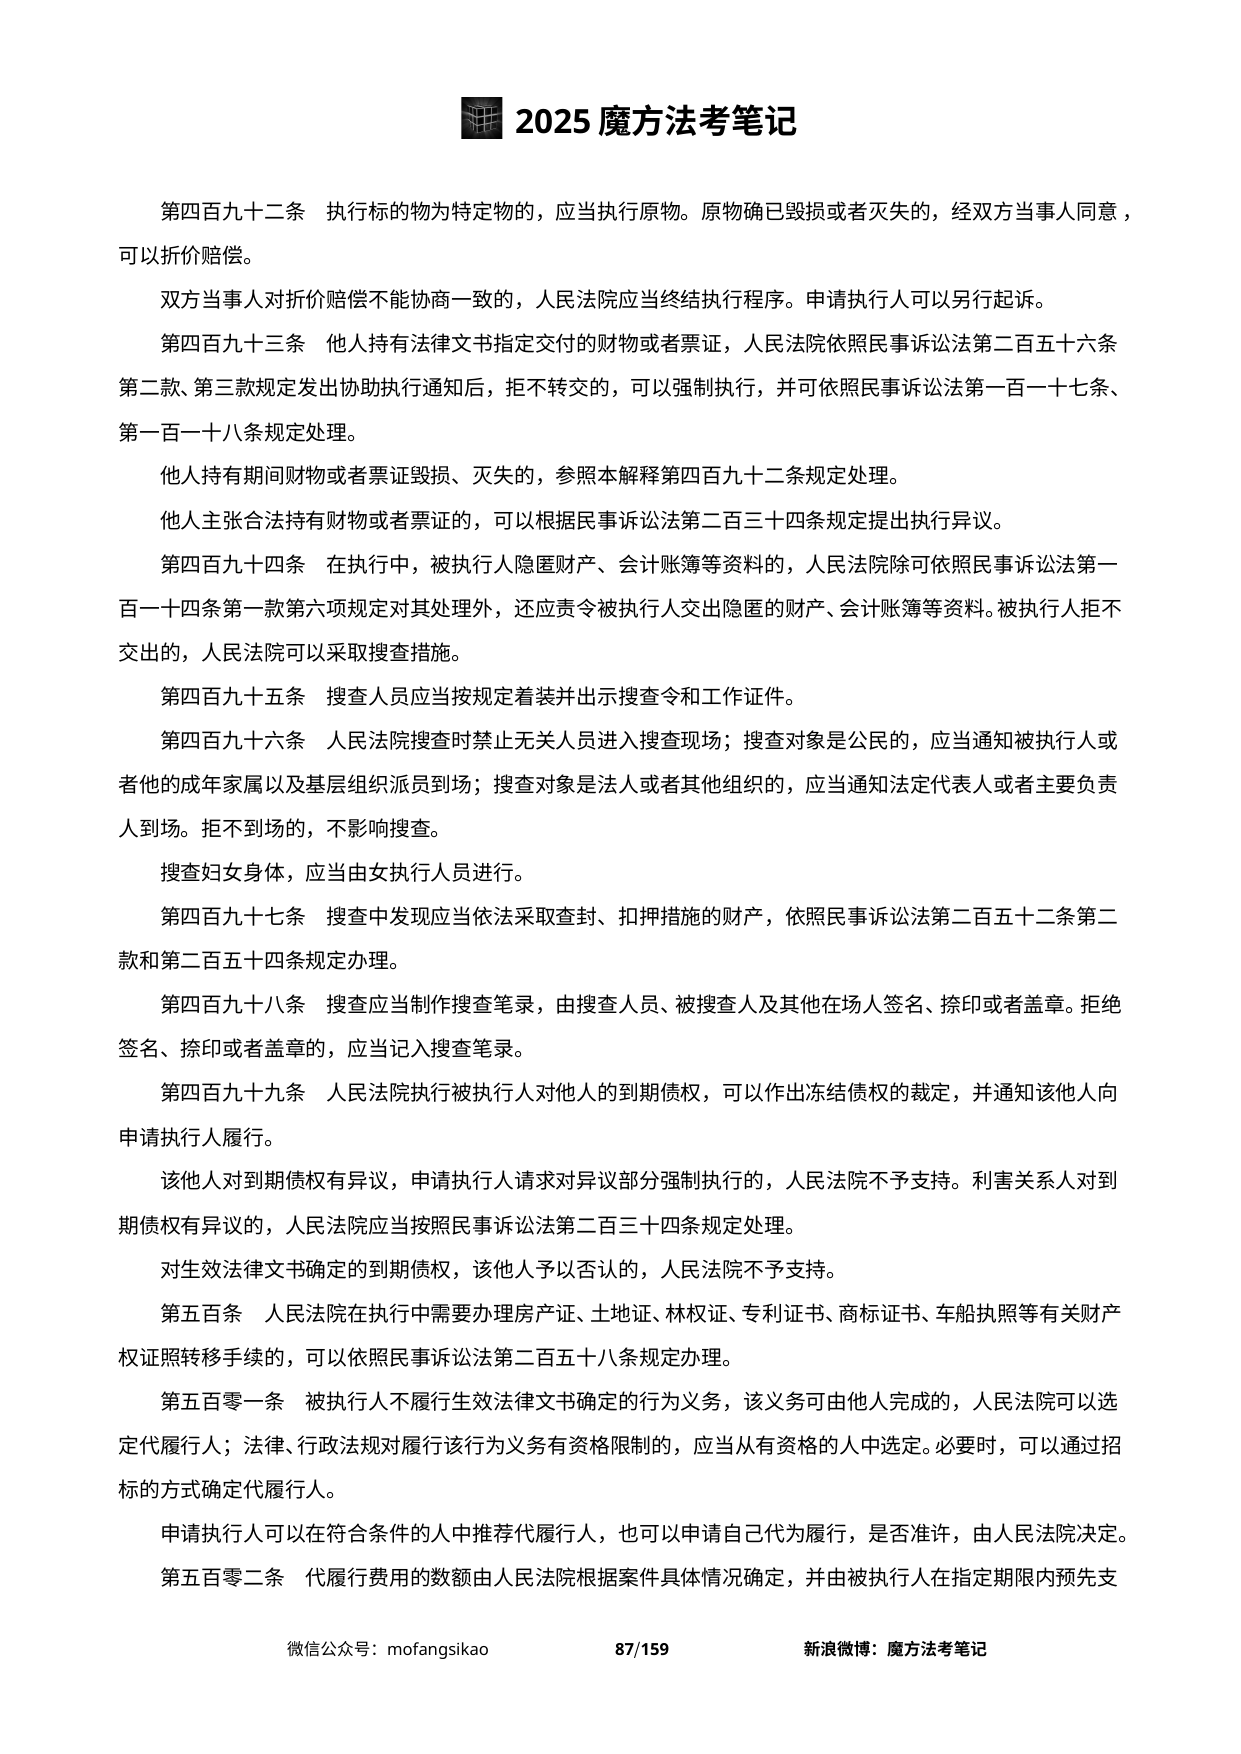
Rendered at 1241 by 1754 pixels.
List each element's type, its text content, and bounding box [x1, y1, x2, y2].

text 第四百九十九条 人民法院执行被执行人对他人的到期债权，可以作出冻结债权的裁定，并通知该他人向申请执行人履行。 [118, 1422, 1122, 1510]
text 第四百九十一条 拍卖成交或者依法定程序裁定以物抵债的，标的物所有权自拍卖成交裁定或者抵债裁定送达买受人或者接受抵债物的债权人时转移。 [118, 453, 1122, 541]
text 第四百九十二条 执行标的物为特定物的，应当执行原物。原物确已毁损或者灭失的，经双方当事人同意，可以折价赔偿。 [118, 541, 1122, 629]
text 第四百八十九条 经申请执行人和被执行人同意，且不损害其他债权人合法权益和社会公共利益的，人民法院可以不经拍卖、变卖，直接将被执行人的财产作价交申请执行人抵偿债务。对剩余债务，被执行人应当继续清偿。 [118, 188, 1122, 321]
text 第四百九十条 被执行人的财产无法拍卖或者变卖的，经申请执行人同意，且不损害其他债权人合法权益和社会公共利益的，人民法院可以将该项财产作价后交付申请执行人抵偿债务，或者交付申请执行人管理；申请执行人拒绝接收或者管理的，退回被执行人。 [118, 321, 1122, 453]
text 第四百九十八条 搜查应当制作搜查笔录，由搜查人员、被搜查人及其他在场人签名、捺印或者盖章。拒绝签名、捺印或者盖章的，应当记入搜查笔录。 [118, 1334, 1122, 1422]
text 第四百九十三条 他人持有法律文书指定交付的财物或者票证，人民法院依照民事诉讼法第二百五十六条第二款、第三款规定发出协助执行通知后，拒不转交的，可以强制执行，并可依照民事诉讼法第一百一十七条、第一百一十八条规定处理。 [118, 673, 1122, 805]
text 第四百九十四条 在执行中，被执行人隐匿财产、会计账簿等资料的，人民法院除可依照民事诉讼法第一百一十四条第一款第六项规定对其处理外，还应责令被执行人交出隐匿的财产、会计账簿等资料。被执行人拒不交出的，人民法院可以采取搜查措施。 [118, 893, 1122, 1026]
text 他人持有期间财物或者票证毁损、灭失的，参照本解释第四百九十二条规定处理。 [118, 805, 1122, 849]
picture [461, 97, 503, 139]
text 搜查妇女身体，应当由女执行人员进行。 [118, 1202, 1122, 1246]
text 第四百九十五条 搜查人员应当按规定着装并出示搜查令和工作证件。 [118, 1026, 1122, 1070]
text 第四百九十七条 搜查中发现应当依法采取查封、扣押措施的财产，依照民事诉讼法第二百五十二条第二款和第二百五十四条规定办理。 [118, 1246, 1122, 1334]
text 第四百九十六条 人民法院搜查时禁止无关人员进入搜查现场；搜查对象是公民的，应当通知被执行人或者他的成年家属以及基层组织派员到场；搜查对象是法人或者其他组织的，应当通知法定代表人或者主要负责人到场。拒不到场的，不影响搜查。 [118, 1070, 1122, 1202]
text 双方当事人对折价赔偿不能协商一致的，人民法院应当终结执行程序。申请执行人可以另行起诉。 [118, 629, 1122, 673]
text 他人主张合法持有财物或者票证的，可以根据民事诉讼法第二百三十四条规定提出执行异议。 [118, 849, 1122, 893]
text 该他人对到期债权有异议，申请执行人请求对异议部分强制执行的，人民法院不予支持。利害关系人对到期债权有异议的，人民法院应当按照民事诉讼法第二百三十四条规定处理。 [118, 1510, 1122, 1598]
